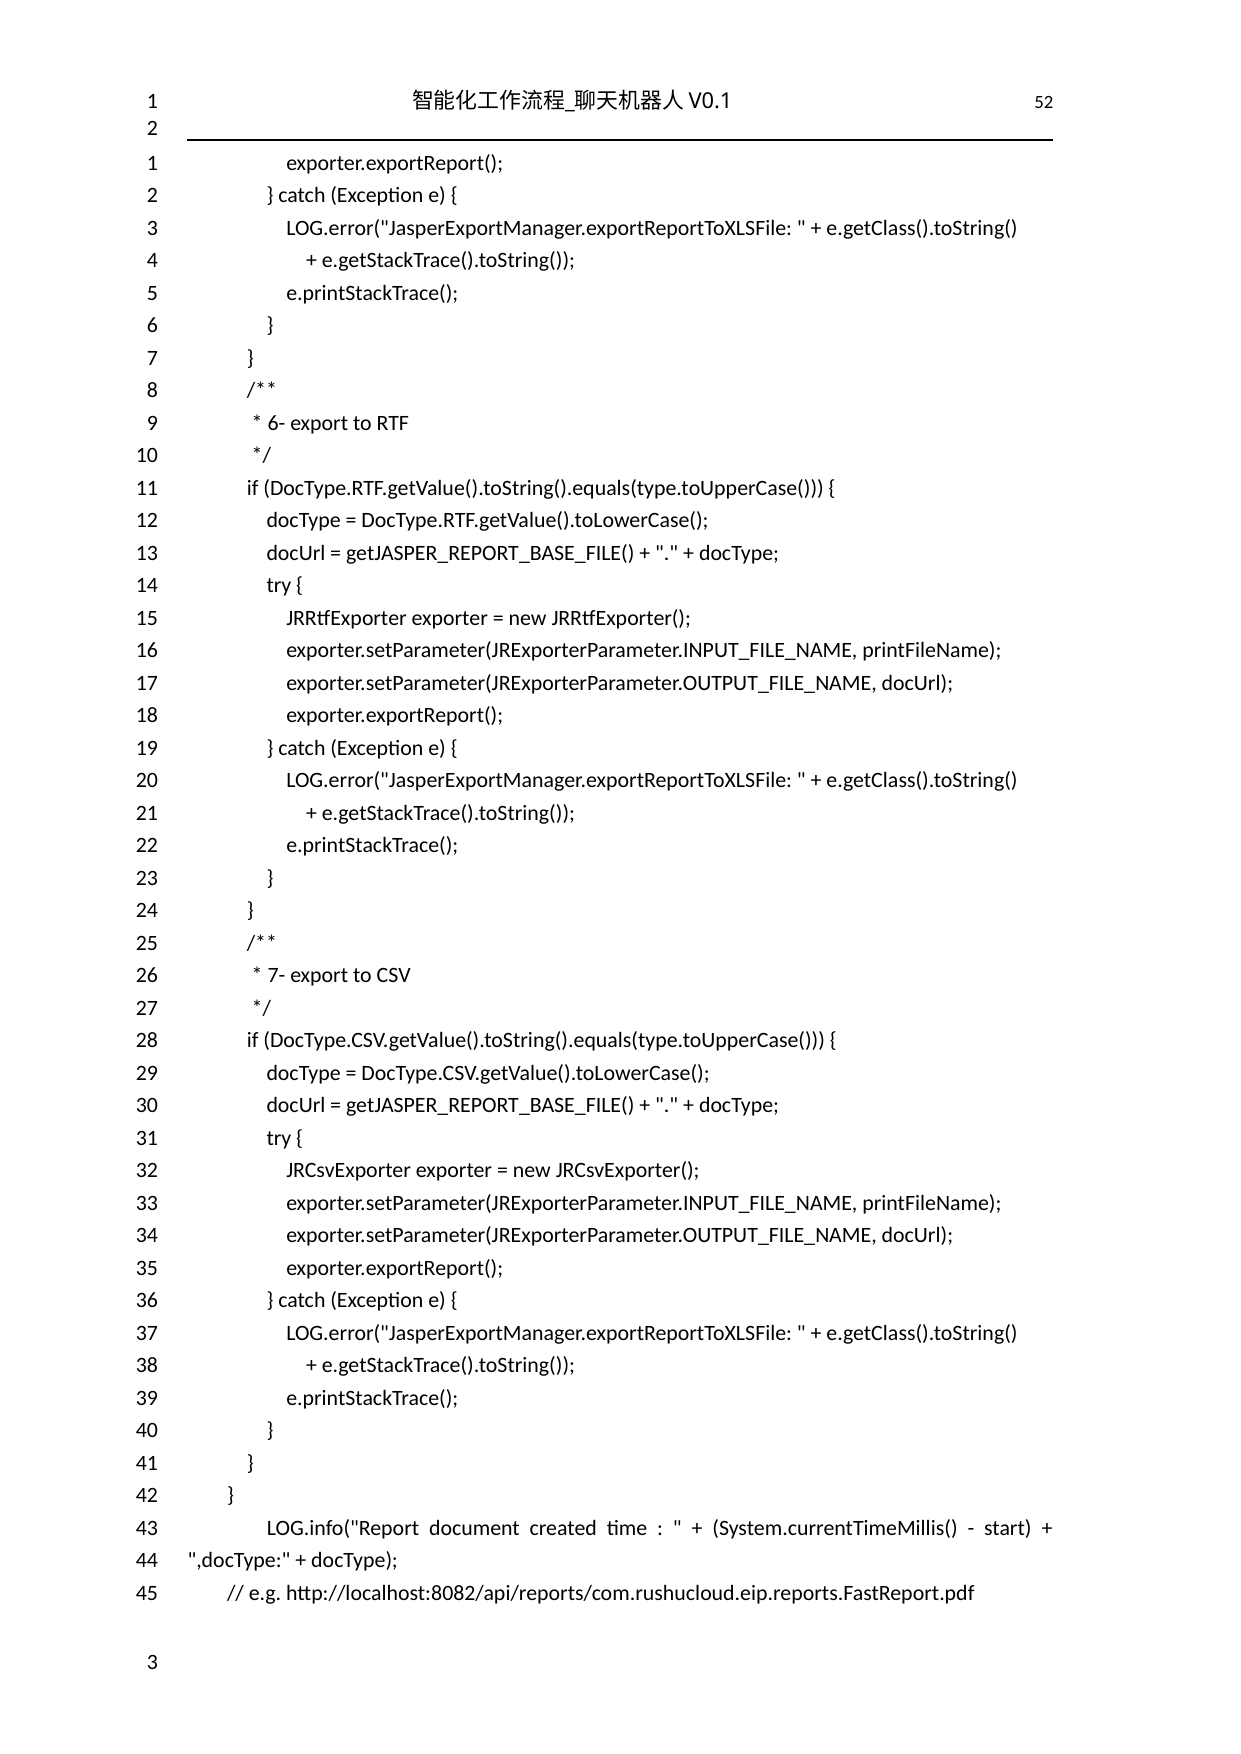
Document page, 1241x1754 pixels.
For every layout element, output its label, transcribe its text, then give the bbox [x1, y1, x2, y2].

text } [187, 893, 1053, 926]
text LOG.error("JasperExportManager.exportReportToXLSFile: " + e.getClass().toString() [187, 1316, 1053, 1348]
text exporter.exportReport(); [187, 146, 1053, 178]
text */ [187, 991, 1053, 1023]
text docType = DocType.CSV.getValue().toLowerCase(); [187, 1056, 1053, 1088]
text try { [187, 1121, 1053, 1153]
text LOG.info("Report document created time : " + (System.currentTimeMillis() - start) + ",docType:" + docType); [187, 1511, 1053, 1576]
text } [187, 1446, 1053, 1478]
text e.printStackTrace(); [187, 1381, 1053, 1413]
text } catch (Exception e) { [187, 731, 1053, 763]
text * 7- export to CSV [187, 958, 1053, 991]
text if (DocType.CSV.getValue().toString().equals(type.toUpperCase())) { [187, 1023, 1053, 1056]
text exporter.exportReport(); [187, 698, 1053, 731]
text } [187, 861, 1053, 893]
text } catch (Exception e) { [187, 1283, 1053, 1316]
text exporter.exportReport(); [187, 1251, 1053, 1283]
text docUrl = getJASPER_REPORT_BASE_FILE() + "." + docType; [187, 1088, 1053, 1121]
text exporter.setParameter(JRExporterParameter.INPUT_FILE_NAME, printFileName); [187, 633, 1053, 666]
text docUrl = getJASPER_REPORT_BASE_FILE() + "." + docType; [187, 536, 1053, 568]
text } [187, 1413, 1053, 1446]
text + e.getStackTrace().toString()); [187, 796, 1053, 828]
text if (DocType.RTF.getValue().toString().equals(type.toUpperCase())) { [187, 471, 1053, 503]
text /** [187, 373, 1053, 406]
text try { [187, 568, 1053, 601]
text exporter.setParameter(JRExporterParameter.INPUT_FILE_NAME, printFileName); [187, 1186, 1053, 1218]
text exporter.setParameter(JRExporterParameter.OUTPUT_FILE_NAME, docUrl); [187, 666, 1053, 698]
text exporter.setParameter(JRExporterParameter.OUTPUT_FILE_NAME, docUrl); [187, 1218, 1053, 1251]
text + e.getStackTrace().toString()); [187, 1348, 1053, 1381]
text } [187, 1478, 1053, 1511]
text */ [187, 438, 1053, 471]
text LOG.error("JasperExportManager.exportReportToXLSFile: " + e.getClass().toString() [187, 211, 1053, 243]
text docType = DocType.RTF.getValue().toLowerCase(); [187, 503, 1053, 536]
text + e.getStackTrace().toString()); [187, 243, 1053, 276]
text e.printStackTrace(); [187, 276, 1053, 308]
text JRCsvExporter exporter = new JRCsvExporter(); [187, 1153, 1053, 1186]
text LOG.error("JasperExportManager.exportReportToXLSFile: " + e.getClass().toString() [187, 763, 1053, 796]
text /** [187, 926, 1053, 958]
text } [187, 308, 1053, 341]
text } catch (Exception e) { [187, 178, 1053, 211]
text } [187, 341, 1053, 373]
text e.printStackTrace(); [187, 828, 1053, 861]
text * 6- export to RTF [187, 406, 1053, 438]
text // e.g. http://localhost:8082/api/reports/com.rushucloud.eip.reports.FastReport.pdf [187, 1576, 1053, 1608]
text JRRtfExporter exporter = new JRRtfExporter(); [187, 601, 1053, 633]
